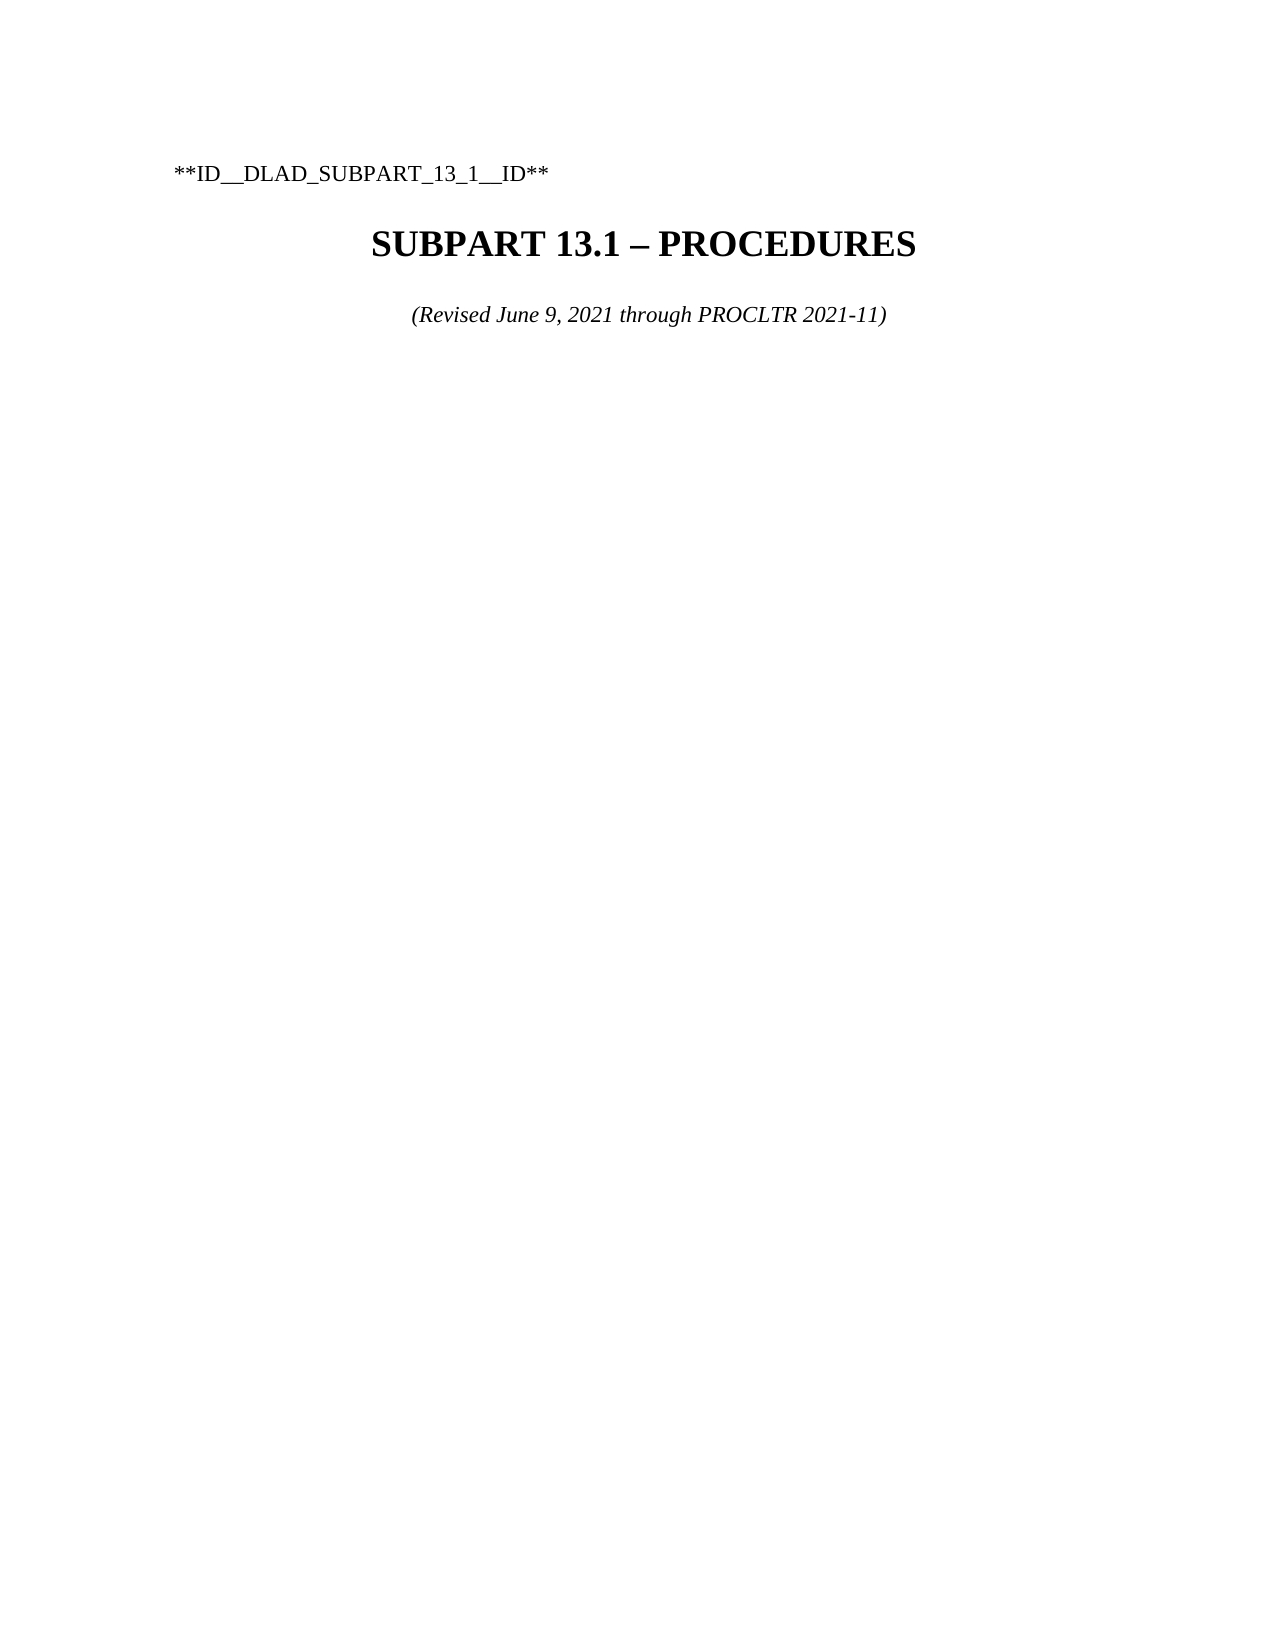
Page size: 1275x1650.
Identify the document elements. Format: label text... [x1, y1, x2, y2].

text **ID__DLAD_SUBPART_13_1__ID** [163, 150, 1135, 197]
subtitle SUBPART 13.1 – PROCEDURES [162, 222, 1125, 265]
text (Revised June 9, 2021 through PROCLTR 2021-11) [163, 290, 1135, 337]
